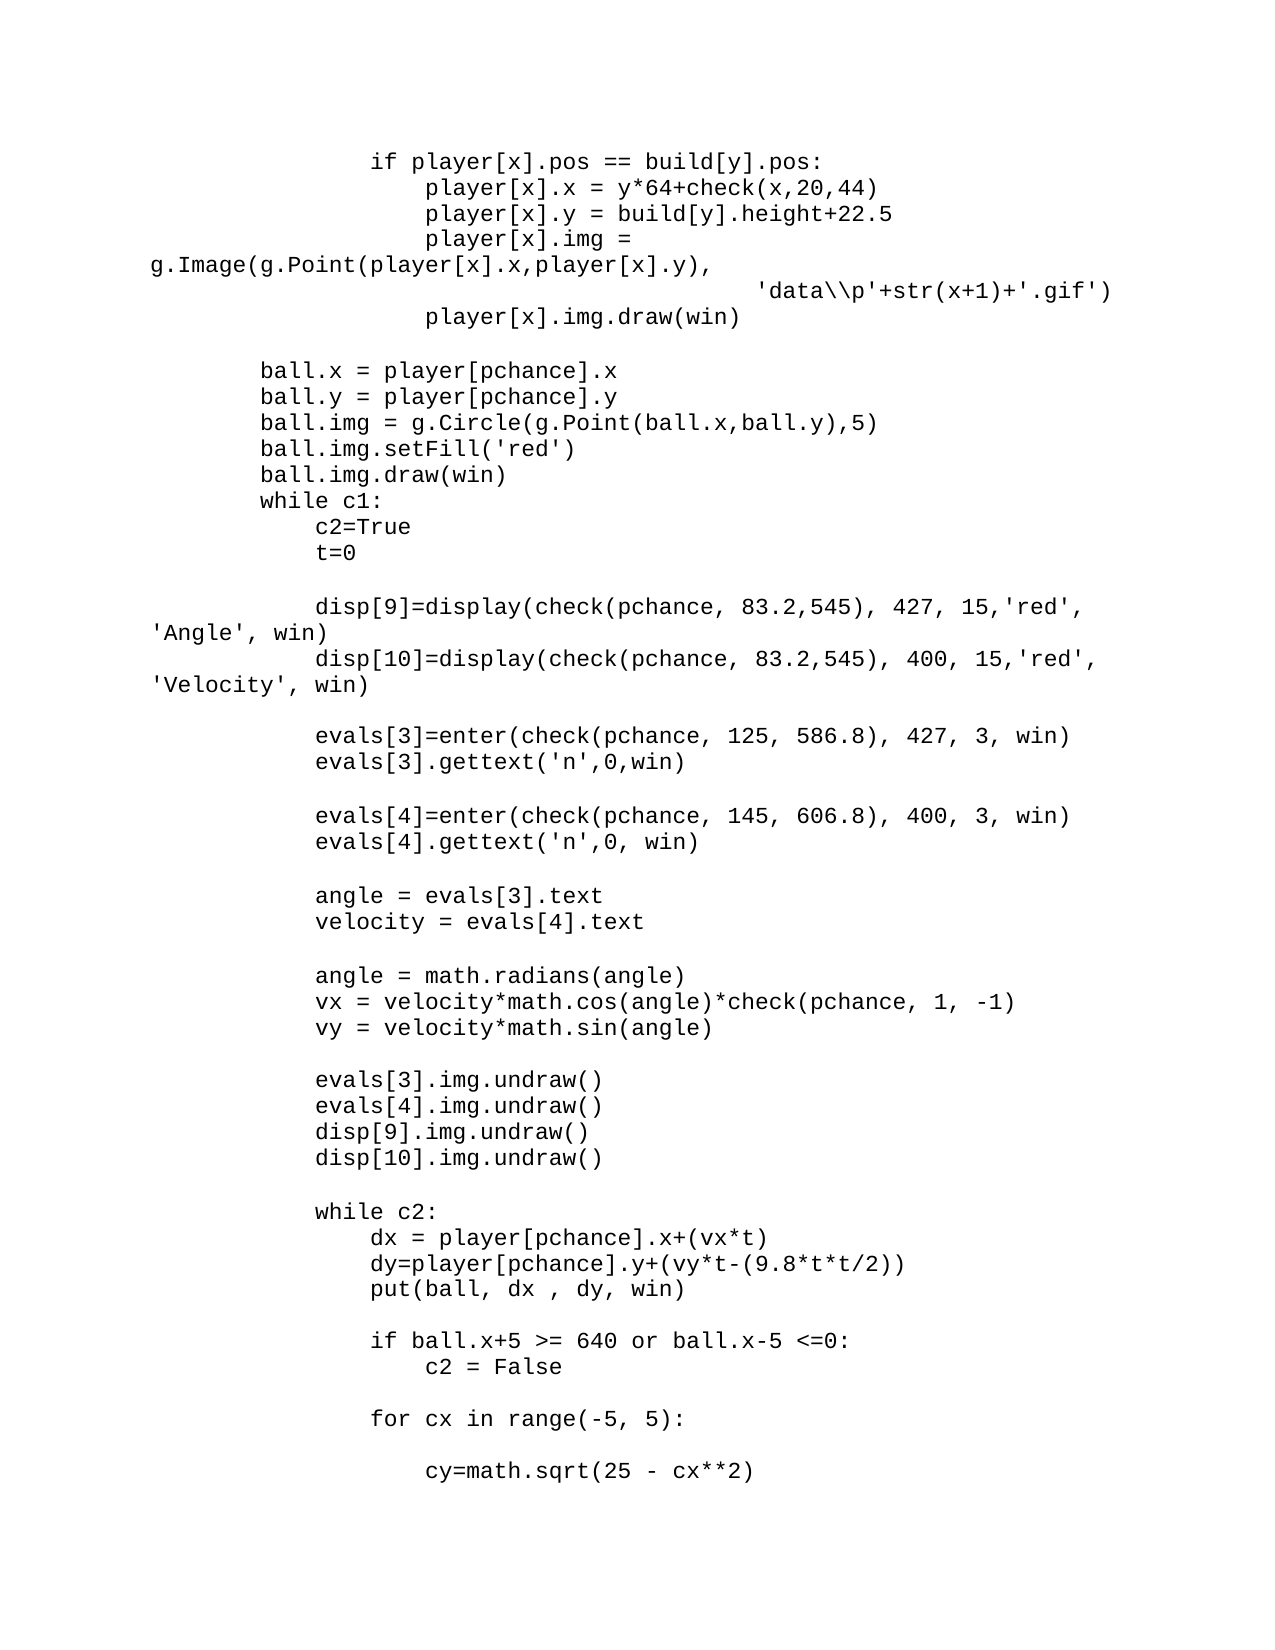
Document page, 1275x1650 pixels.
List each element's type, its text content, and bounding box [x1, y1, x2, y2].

text for cx in range(-5, 5): [150, 1407, 1125, 1433]
text dx = player[pchance].x+(vx*t) [150, 1226, 1125, 1252]
text angle = evals[3].text [150, 884, 1125, 911]
text ball.y = player[pchance].y [150, 386, 1125, 411]
text if player[x].pos == build[y].pos: [150, 150, 1125, 176]
text t=0 [150, 541, 1125, 567]
text evals[3].gettext('n',0,win) [150, 751, 1125, 777]
text ball.img.draw(win) [150, 463, 1125, 489]
text evals[3].img.undraw() [150, 1068, 1125, 1094]
text disp[9]=display(check(pchance, 83.2,545), 427, 15,'red', 'Angle', win) [150, 595, 1125, 647]
text put(ball, dx , dy, win) [150, 1278, 1125, 1304]
text cy=math.sqrt(25 - cx**2) [150, 1459, 1125, 1485]
text while c1: [150, 489, 1125, 515]
text c2=True [150, 515, 1125, 541]
text player[x].y = build[y].height+22.5 [150, 202, 1125, 228]
text evals[4]=enter(check(pchance, 145, 606.8), 400, 3, win) [150, 805, 1125, 831]
text disp[9].img.undraw() [150, 1120, 1125, 1146]
text dy=player[pchance].y+(vy*t-(9.8*t*t/2)) [150, 1252, 1125, 1278]
text disp[10].img.undraw() [150, 1146, 1125, 1172]
text vy = velocity*math.sin(angle) [150, 1016, 1125, 1042]
text angle = math.radians(angle) [150, 964, 1125, 990]
text while c2: [150, 1200, 1125, 1226]
text c2 = False [150, 1356, 1125, 1382]
text vx = velocity*math.cos(angle)*check(pchance, 1, -1) [150, 990, 1125, 1016]
text player[x].img.draw(win) [150, 306, 1125, 332]
text ball.x = player[pchance].x [150, 359, 1125, 386]
text evals[4].img.undraw() [150, 1094, 1125, 1120]
text player[x].x = y*64+check(x,20,44) [150, 176, 1125, 202]
text evals[4].gettext('n',0, win) [150, 831, 1125, 857]
text 'data\\p'+str(x+1)+'.gif') [150, 280, 1125, 306]
text evals[3]=enter(check(pchance, 125, 586.8), 427, 3, win) [150, 725, 1125, 751]
text player[x].img = g.Image(g.Point(player[x].x,player[x].y), [150, 228, 1125, 280]
text ball.img.setFill('red') [150, 437, 1125, 463]
text ball.img = g.Circle(g.Point(ball.x,ball.y),5) [150, 411, 1125, 437]
text disp[10]=display(check(pchance, 83.2,545), 400, 15,'red', 'Velocity', win) [150, 647, 1125, 699]
text velocity = evals[4].text [150, 911, 1125, 936]
text if ball.x+5 >= 640 or ball.x-5 <=0: [150, 1330, 1125, 1356]
